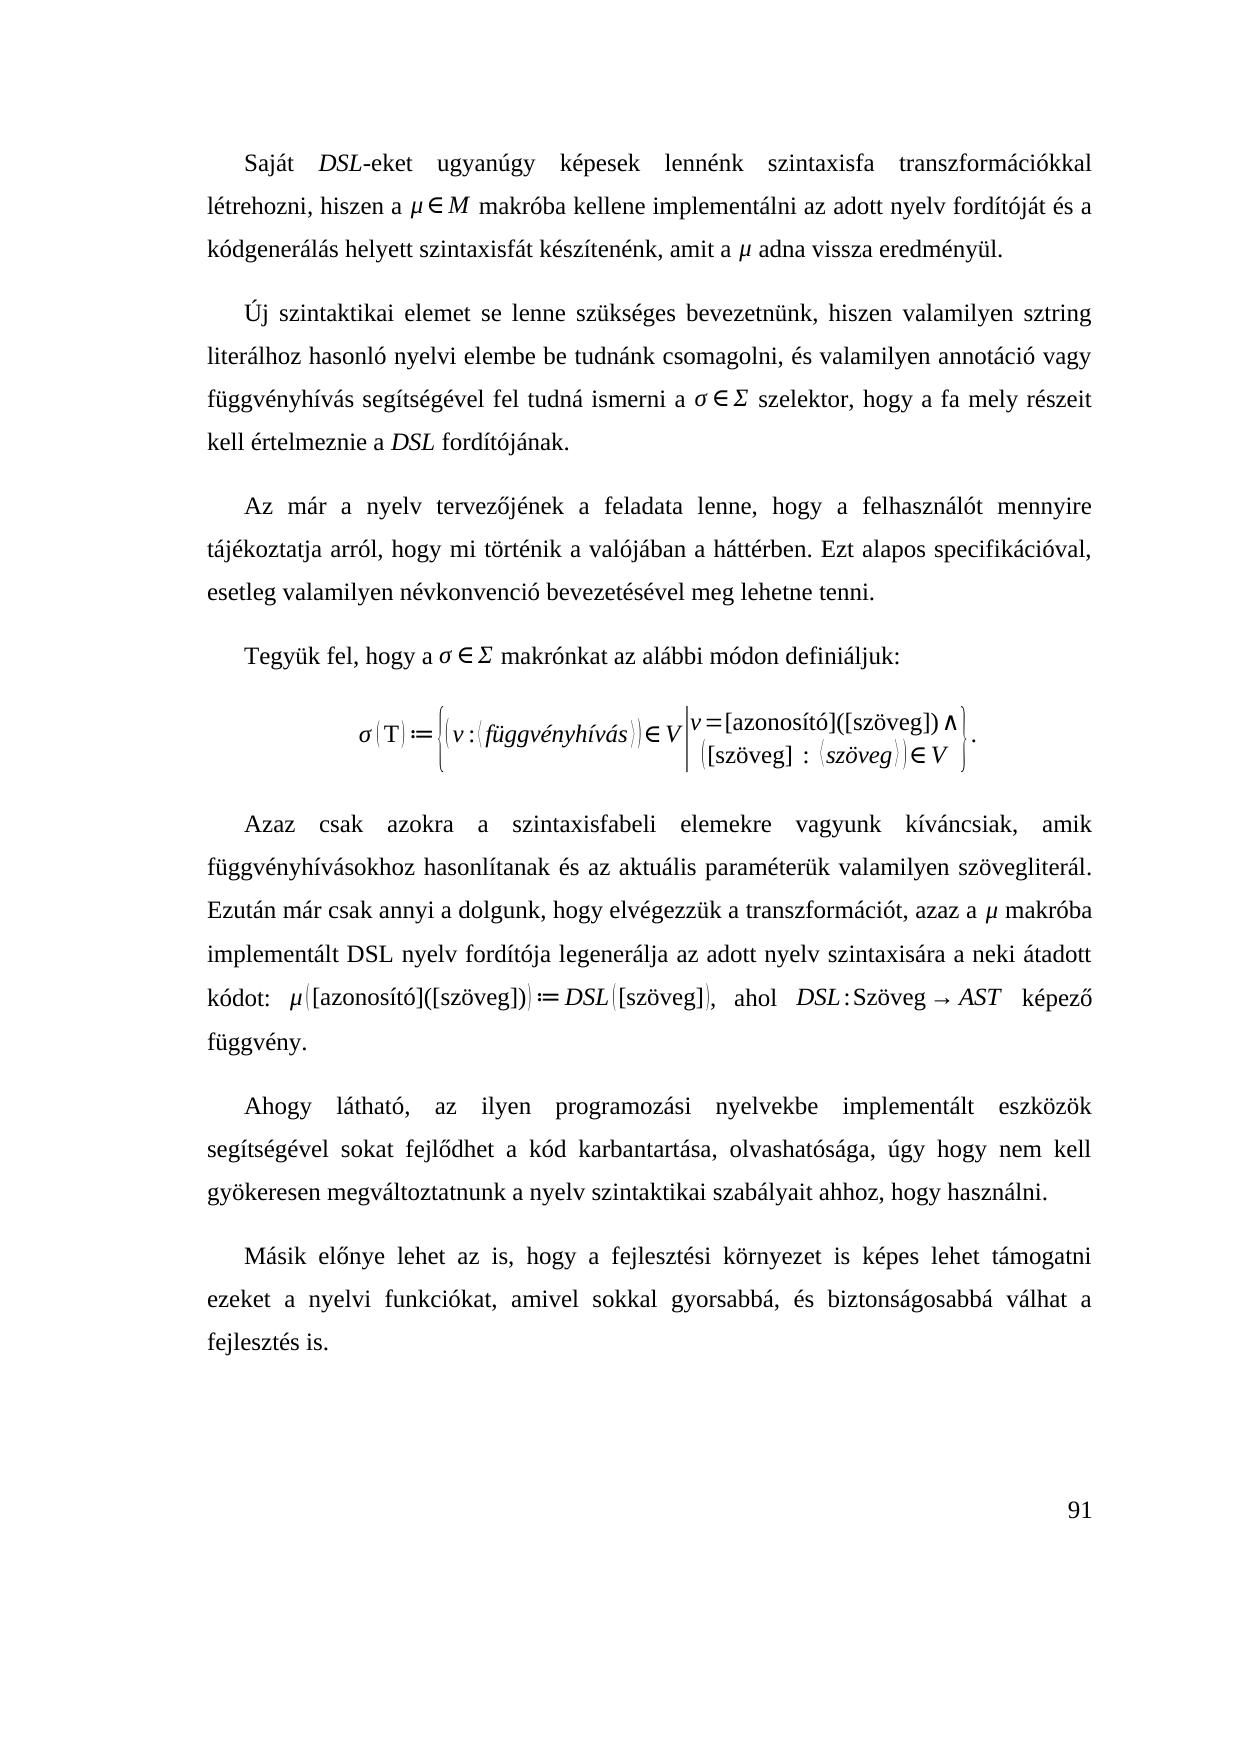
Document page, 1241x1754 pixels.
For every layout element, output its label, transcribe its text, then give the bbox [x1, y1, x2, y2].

text Saját DSL-eket ugyanúgy képesek lennénk szintaxisfa transzformációkkal létrehozni, hiszen a makróba kellene implementálni az adott nyelv fordítóját és a kódgenerálás helyett szintaxisfát készítenénk, amit a adna vissza eredményül. [207, 148, 1092, 263]
text Az már a nyelv tervezőjének a feladata lenne, hogy a felhasználót mennyire tájékoztatja arról, hogy mi történik a valójában a háttérben. Ezt alapos specifikációval, esetleg valamilyen névkonvenció bevezetésével meg lehetne tenni. [207, 491, 1092, 606]
text Új szintaktikai elemet se lenne szükséges bevezetnünk, hiszen valamilyen sztring literálhoz hasonló nyelvi elembe be tudnánk csomagolni, és valamilyen annotáció vagy függvényhívás segítségével fel tudná ismerni a szelektor, hogy a fa mely részeit kell értelmeznie a DSL fordítójának. [207, 298, 1092, 456]
text Másik előnye lehet az is, hogy a fejlesztési környezet is képes lehet támogatni ezeket a nyelvi funkciókat, amivel sokkal gyorsabbá, és biztonságosabbá válhat a fejlesztés is. [207, 1241, 1092, 1356]
text Tegyük fel, hogy a makrónkat az alábbi módon definiáljuk: [207, 641, 1092, 670]
text Ahogy látható, az ilyen programozási nyelvekbe implementált eszközök segítségével sokat fejlődhet a kód karbantartása, olvashatósága, úgy hogy nem kell gyökeresen megváltoztatnunk a nyelv szintaktikai szabályait ahhoz, hogy használni. [207, 1091, 1092, 1206]
text Azaz csak azokra a szintaxisfabeli elemekre vagyunk kíváncsiak, amik függvényhívásokhoz hasonlítanak és az aktuális paraméterük valamilyen szövegliterál. Ezután már csak annyi a dolgunk, hogy elvégezzük a transzformációt, azaz a makróba implementált DSL nyelv fordítója legenerálja az adott nyelv szintaxisára a neki átadott kódot: , ahol képező függvény. [207, 809, 1092, 1056]
